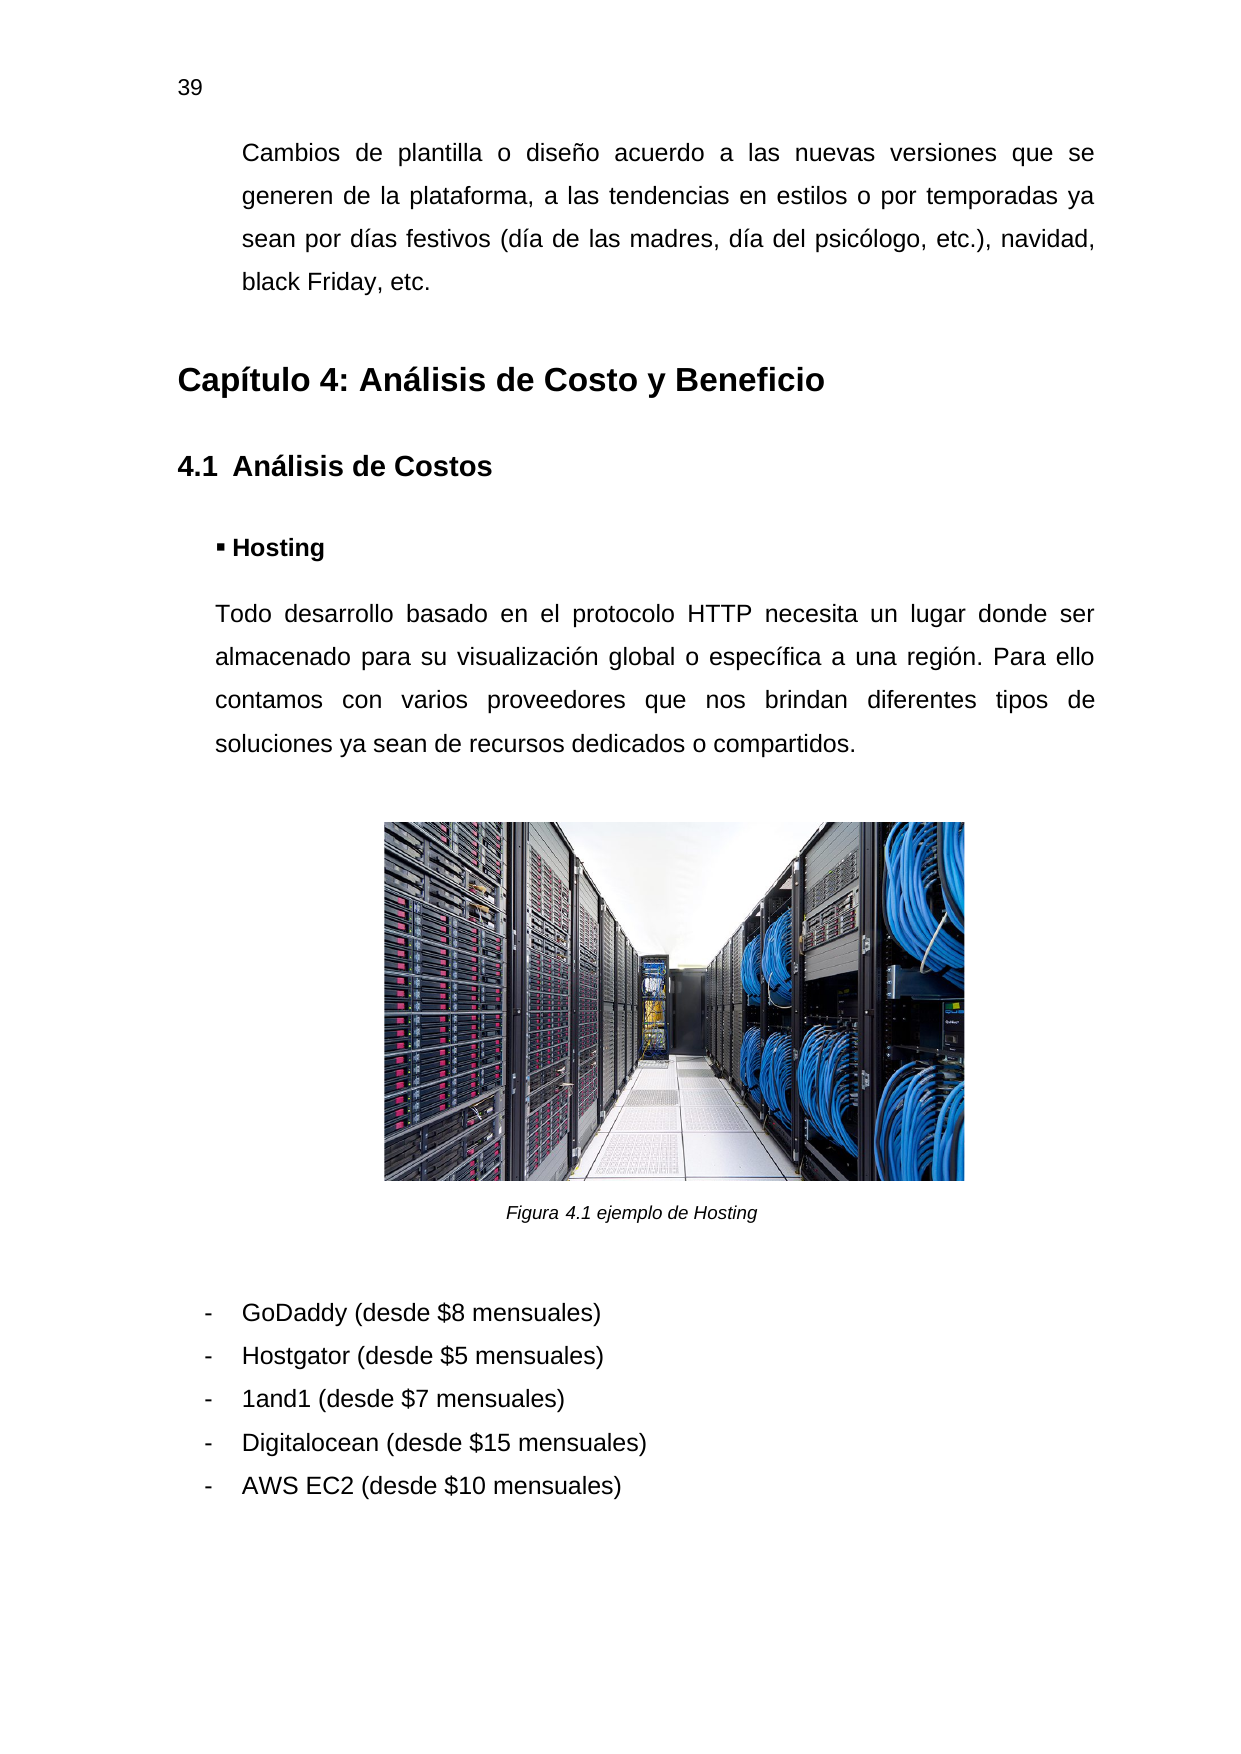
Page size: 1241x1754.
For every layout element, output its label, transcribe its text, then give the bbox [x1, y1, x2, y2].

list Hostgator (desde $5 mensuales) [204, 1341, 1096, 1370]
list AWS EC2 (desde $10 mensuales) [204, 1471, 1096, 1499]
text Todo desarrollo basado en el protocolo HTTP necesita un lugar donde ser almacenado para su visualización global o específica a una región. Para ello contamos con varios proveedores que nos brindan diferentes tipos de soluciones ya sean de recursos dedicados o compartidos. [215, 599, 1096, 757]
subtitle Hosting [215, 533, 1096, 562]
picture [384, 822, 965, 1181]
list GoDaddy (desde $8 mensuales) [204, 1298, 1096, 1327]
text Figura 4.1 ejemplo de Hosting [167, 1202, 1096, 1224]
list 1and1 (desde $7 mensuales) [204, 1384, 1096, 1413]
text Cambios de plantilla o diseño acuerdo a las nuevas versiones que se generen de la plataforma, a las tendencias en estilos o por temporadas ya sean por días festivos (día de las madres, día del psicólogo, etc.), navidad, black Friday, etc. [242, 137, 1096, 296]
subtitle Capítulo 4: Análisis de Costo y Beneficio [177, 360, 1096, 399]
subtitle Análisis de Costos [177, 449, 1096, 483]
list Digitalocean (desde $15 mensuales) [204, 1427, 1096, 1456]
